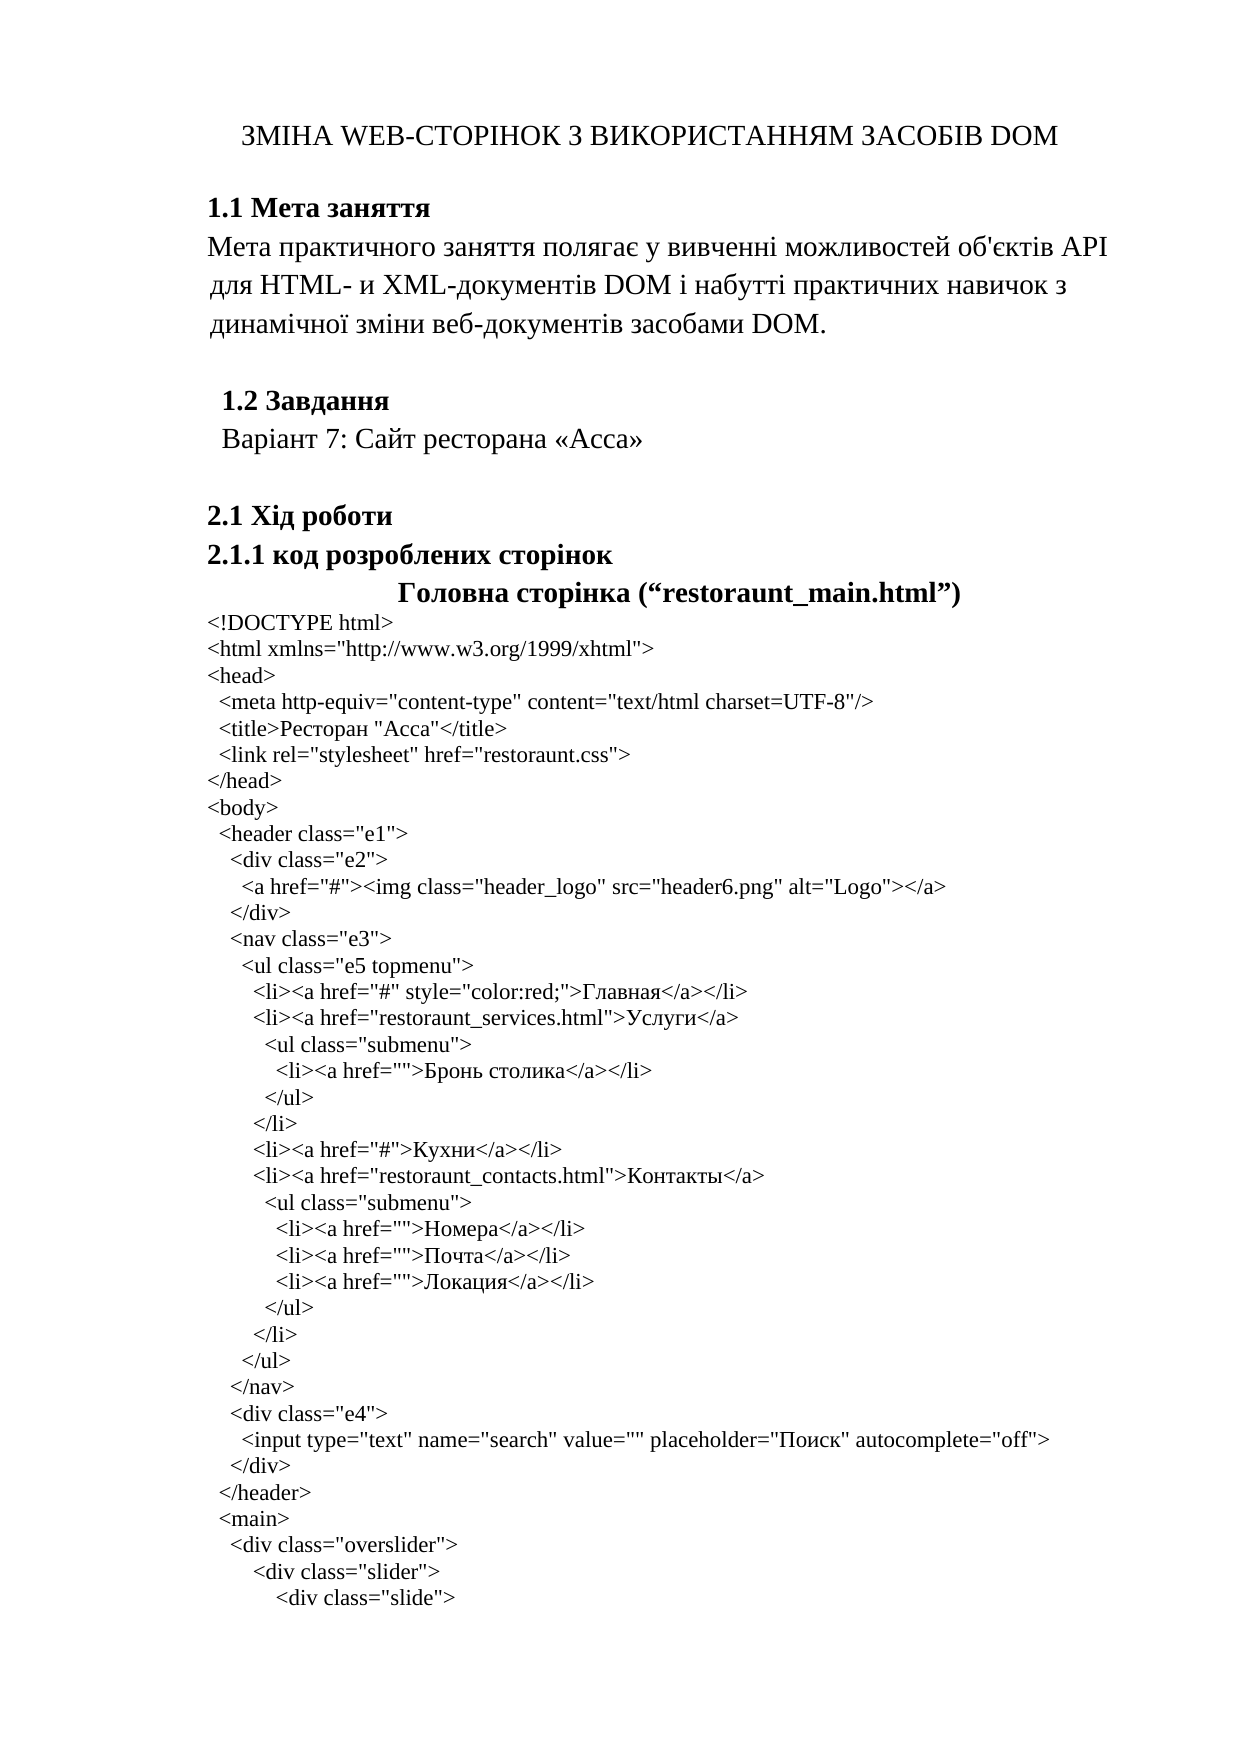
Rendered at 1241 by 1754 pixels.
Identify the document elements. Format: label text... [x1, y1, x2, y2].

text </nav> [148, 1373, 1152, 1400]
text <div class="slide"> [148, 1584, 1152, 1611]
text Варіант 7: Сайт ресторана «Асса» [148, 421, 1152, 455]
text </li> [148, 1321, 1152, 1347]
text <ul class="e5 topmenu"> [148, 952, 1152, 978]
text </head> [148, 767, 1152, 794]
text <li><a href="">Почта</a></li> [148, 1242, 1152, 1268]
text <nav class="e3"> [148, 925, 1152, 952]
text </ul> [148, 1294, 1152, 1321]
text <li><a href="#">Кухни</a></li> [148, 1136, 1152, 1163]
text Мета практичного заняття полягає у вивченні можливостей об'єктів API [148, 229, 1152, 262]
text </div> [148, 1452, 1152, 1479]
text <input type="text" name="search" value="" placeholder="Поиск" autocomplete="off"> [148, 1426, 1152, 1452]
text <body> [148, 794, 1152, 820]
text </header> [148, 1479, 1152, 1505]
text <div class="e4"> [148, 1400, 1152, 1426]
text 1.2 Завдання [148, 383, 1152, 416]
text <div class="slider"> [148, 1558, 1152, 1584]
text </li> [148, 1110, 1152, 1136]
text <li><a href="">Номера</a></li> [148, 1215, 1152, 1242]
text </ul> [148, 1347, 1152, 1373]
text <li><a href="restoraunt_services.html">Услуги</a> [148, 1004, 1152, 1031]
text <!DOCTYPE html> [148, 609, 1152, 636]
text <header class="e1"> [148, 820, 1152, 846]
text <title>Ресторан "Асса"</title> [148, 714, 1152, 741]
text для HTML- и ХМL-документів DOM і набутті практичних навичок з динамічної зміни веб-документів засобами DOM. [210, 267, 1152, 339]
text <ul class="submenu"> [148, 1031, 1152, 1057]
text <div class="e2"> [148, 846, 1152, 873]
text <div class="overslider"> [148, 1532, 1152, 1558]
text <li><a href="#" style="color:red;">Главная</a></li> [148, 978, 1152, 1004]
text <head> [148, 662, 1152, 688]
text <meta http-equiv="content-type" content="text/html charset=UTF-8"/> [148, 688, 1152, 714]
text <a href="#"><img class="header_logo" src="header6.png" alt="Logo"></a> [148, 873, 1152, 899]
text <html xmlns="http://www.w3.org/1999/xhtml"> [148, 636, 1152, 662]
text 2.1 Хід роботи [148, 498, 1152, 532]
text <main> [148, 1505, 1152, 1532]
text <li><a href="restoraunt_contacts.html">Контакты</a> [148, 1163, 1152, 1189]
text 1.1 Мета заняття [148, 190, 1152, 224]
text Головна сторінка (“restoraunt_main.html”) [148, 576, 1152, 609]
text <ul class="submenu"> [148, 1189, 1152, 1215]
text </div> [148, 899, 1152, 925]
text 2.1.1 код розроблених сторінок [148, 537, 1152, 571]
text ЗМІНА WEB-СТОРІНОК З ВИКОРИСТАННЯМ ЗАСОБІВ DOM [148, 118, 1152, 152]
text <li><a href="">Локация</a></li> [148, 1268, 1152, 1294]
text <link rel="stylesheet" href="restoraunt.css"> [148, 741, 1152, 767]
text </ul> [148, 1083, 1152, 1110]
text <li><a href="">Бронь столика</a></li> [148, 1057, 1152, 1083]
